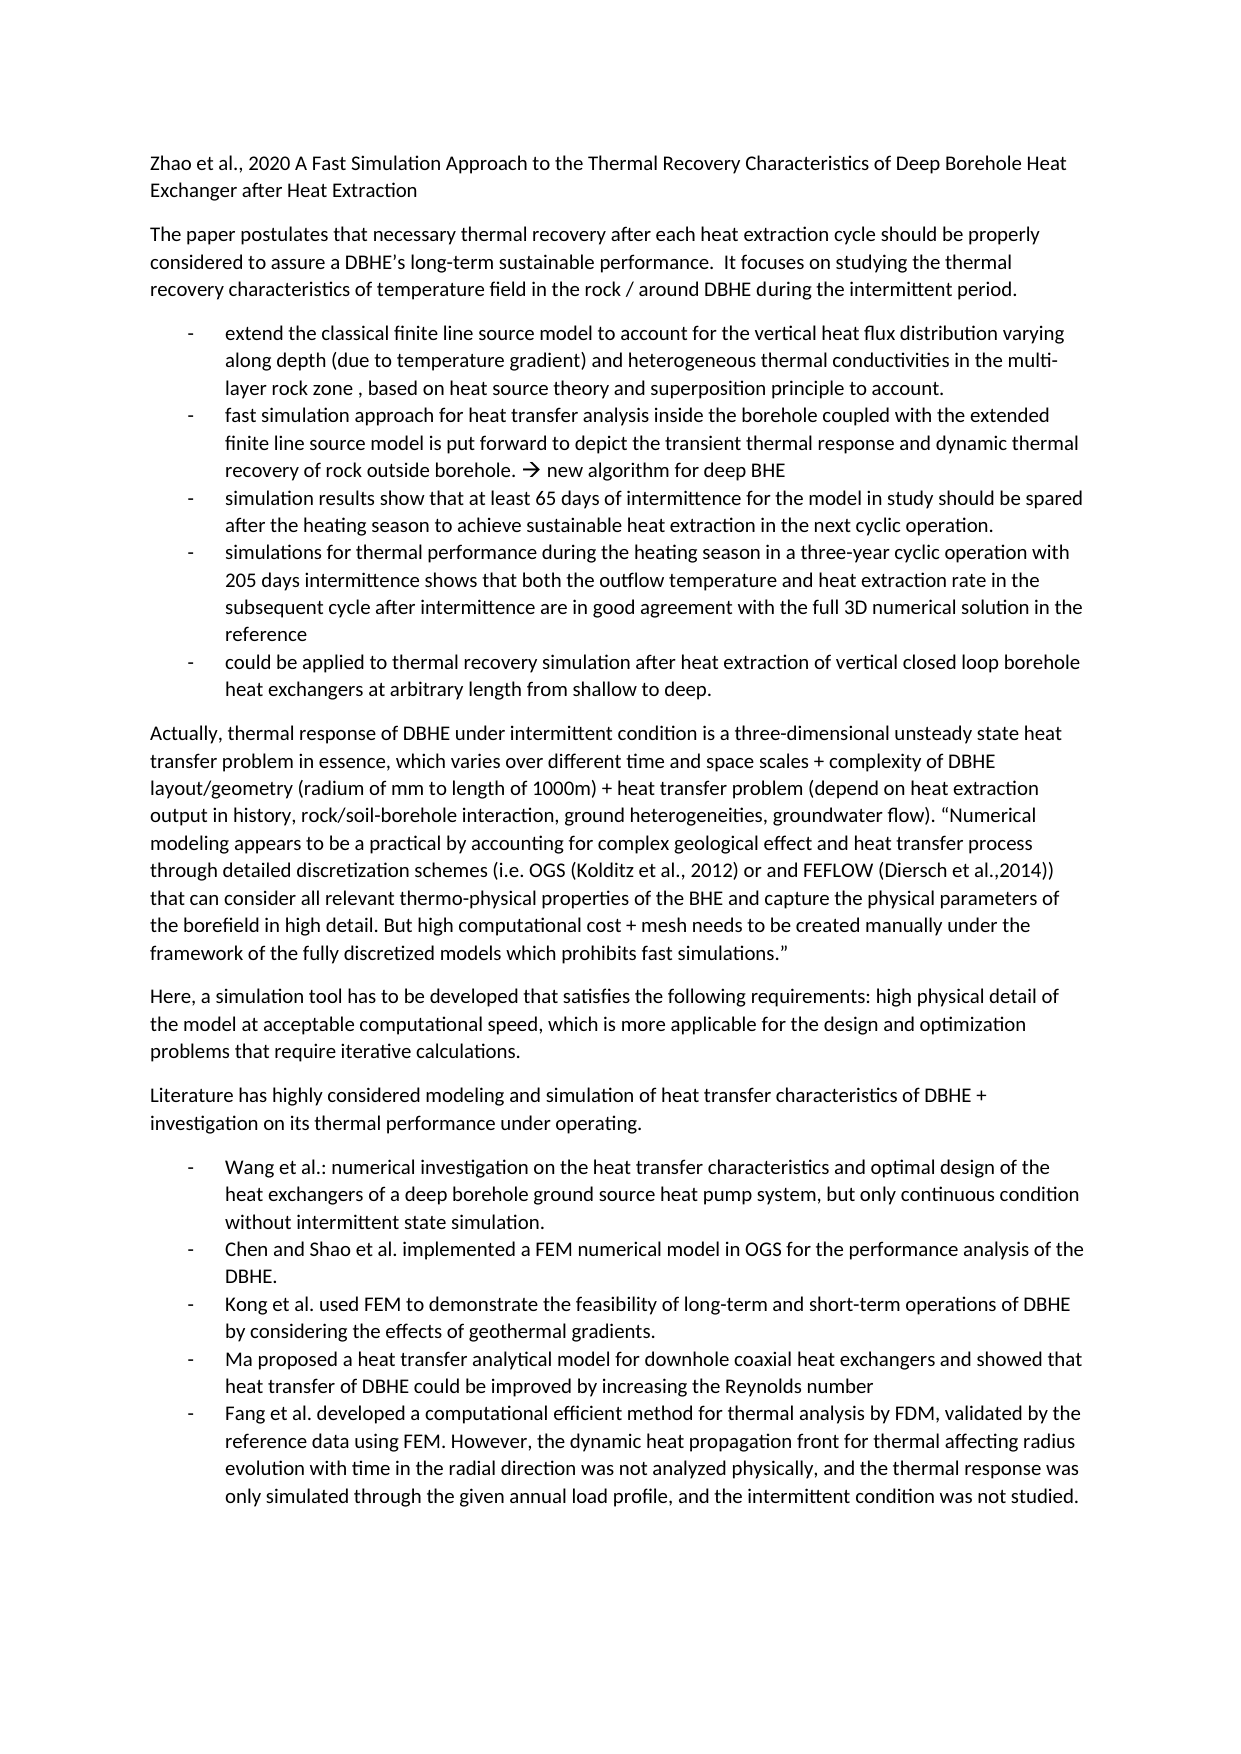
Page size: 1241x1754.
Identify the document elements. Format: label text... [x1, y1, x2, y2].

text The paper postulates that necessary thermal recovery after each heat extraction cycle should be properly considered to assure a DBHE’s long-term sustainable performance. It focuses on studying the thermal recovery characteristics of temperature field in the rock / around DBHE during the intermittent period. [150, 221, 1090, 302]
list simulations for thermal performance during the heating season in a three-year cyclic operation with 205 days intermittence shows that both the outflow temperature and heat extraction rate in the subsequent cycle after intermittence are in good agreement with the full 3D numerical solution in the reference [187, 539, 1090, 647]
list Fang et al. developed a computational efficient method for thermal analysis by FDM, validated by the reference data using FEM. However, the dynamic heat propagation front for thermal affecting radius evolution with time in the radial direction was not analyzed physically, and the thermal response was only simulated through the given annual load profile, and the intermittent condition was not studied. [187, 1401, 1090, 1508]
text Literature has highly considered modeling and simulation of heat transfer characteristics of DBHE + investigation on its thermal performance under operating. [150, 1083, 1090, 1135]
text Zhao et al., 2020 A Fast Simulation Approach to the Thermal Recovery Characteristics of Deep Borehole Heat Exchanger after Heat Extraction [150, 150, 1090, 203]
list could be applied to thermal recovery simulation after heat extraction of vertical closed loop borehole heat exchangers at arbitrary length from shallow to deep. [187, 649, 1090, 702]
list fast simulation approach for heat transfer analysis inside the borehole coupled with the extended finite line source model is put forward to depict the transient thermal response and dynamic thermal recovery of rock outside borehole. new algorithm for deep BHE [187, 402, 1090, 483]
list extend the classical finite line source model to account for the vertical heat flux distribution varying along depth (due to temperature gradient) and heterogeneous thermal conductivities in the multi-layer rock zone , based on heat source theory and superposition principle to account. [187, 320, 1090, 401]
list Ma proposed a heat transfer analytical model for downhole coaxial heat exchangers and showed that heat transfer of DBHE could be improved by increasing the Reynolds number [187, 1346, 1090, 1399]
list Kong et al. used FEM to demonstrate the feasibility of long-term and short-term operations of DBHE by considering the effects of geothermal gradients. [187, 1291, 1090, 1344]
list simulation results show that at least 65 days of intermittence for the model in study should be spared after the heating season to achieve sustainable heat extraction in the next cyclic operation. [187, 485, 1090, 537]
text Actually, thermal response of DBHE under intermittent condition is a three-dimensional unsteady state heat transfer problem in essence, which varies over different time and space scales + complexity of DBHE layout/geometry (radium of mm to length of 1000m) + heat transfer problem (depend on heat extraction output in history, rock/soil-borehole interaction, ground heterogeneities, groundwater flow). “Numerical modeling appears to be a practical by accounting for complex geological effect and heat transfer process through detailed discretization schemes (i.e. OGS (Kolditz et al., 2012) or and FEFLOW (Diersch et al.,2014)) that can consider all relevant thermo-physical properties of the BHE and capture the physical parameters of the borefield in high detail. But high computational cost + mesh needs to be created manually under the framework of the fully discretized models which prohibits fast simulations.” [150, 721, 1090, 965]
list Chen and Shao et al. implemented a FEM numerical model in OGS for the performance analysis of the DBHE. [187, 1236, 1090, 1289]
text Here, a simulation tool has to be developed that satisfies the following requirements: high physical detail of the model at acceptable computational speed, which is more applicable for the design and optimization problems that require iterative calculations. [150, 984, 1090, 1064]
list Wang et al.: numerical investigation on the heat transfer characteristics and optimal design of the heat exchangers of a deep borehole ground source heat pump system, but only continuous condition without intermittent state simulation. [187, 1154, 1090, 1234]
